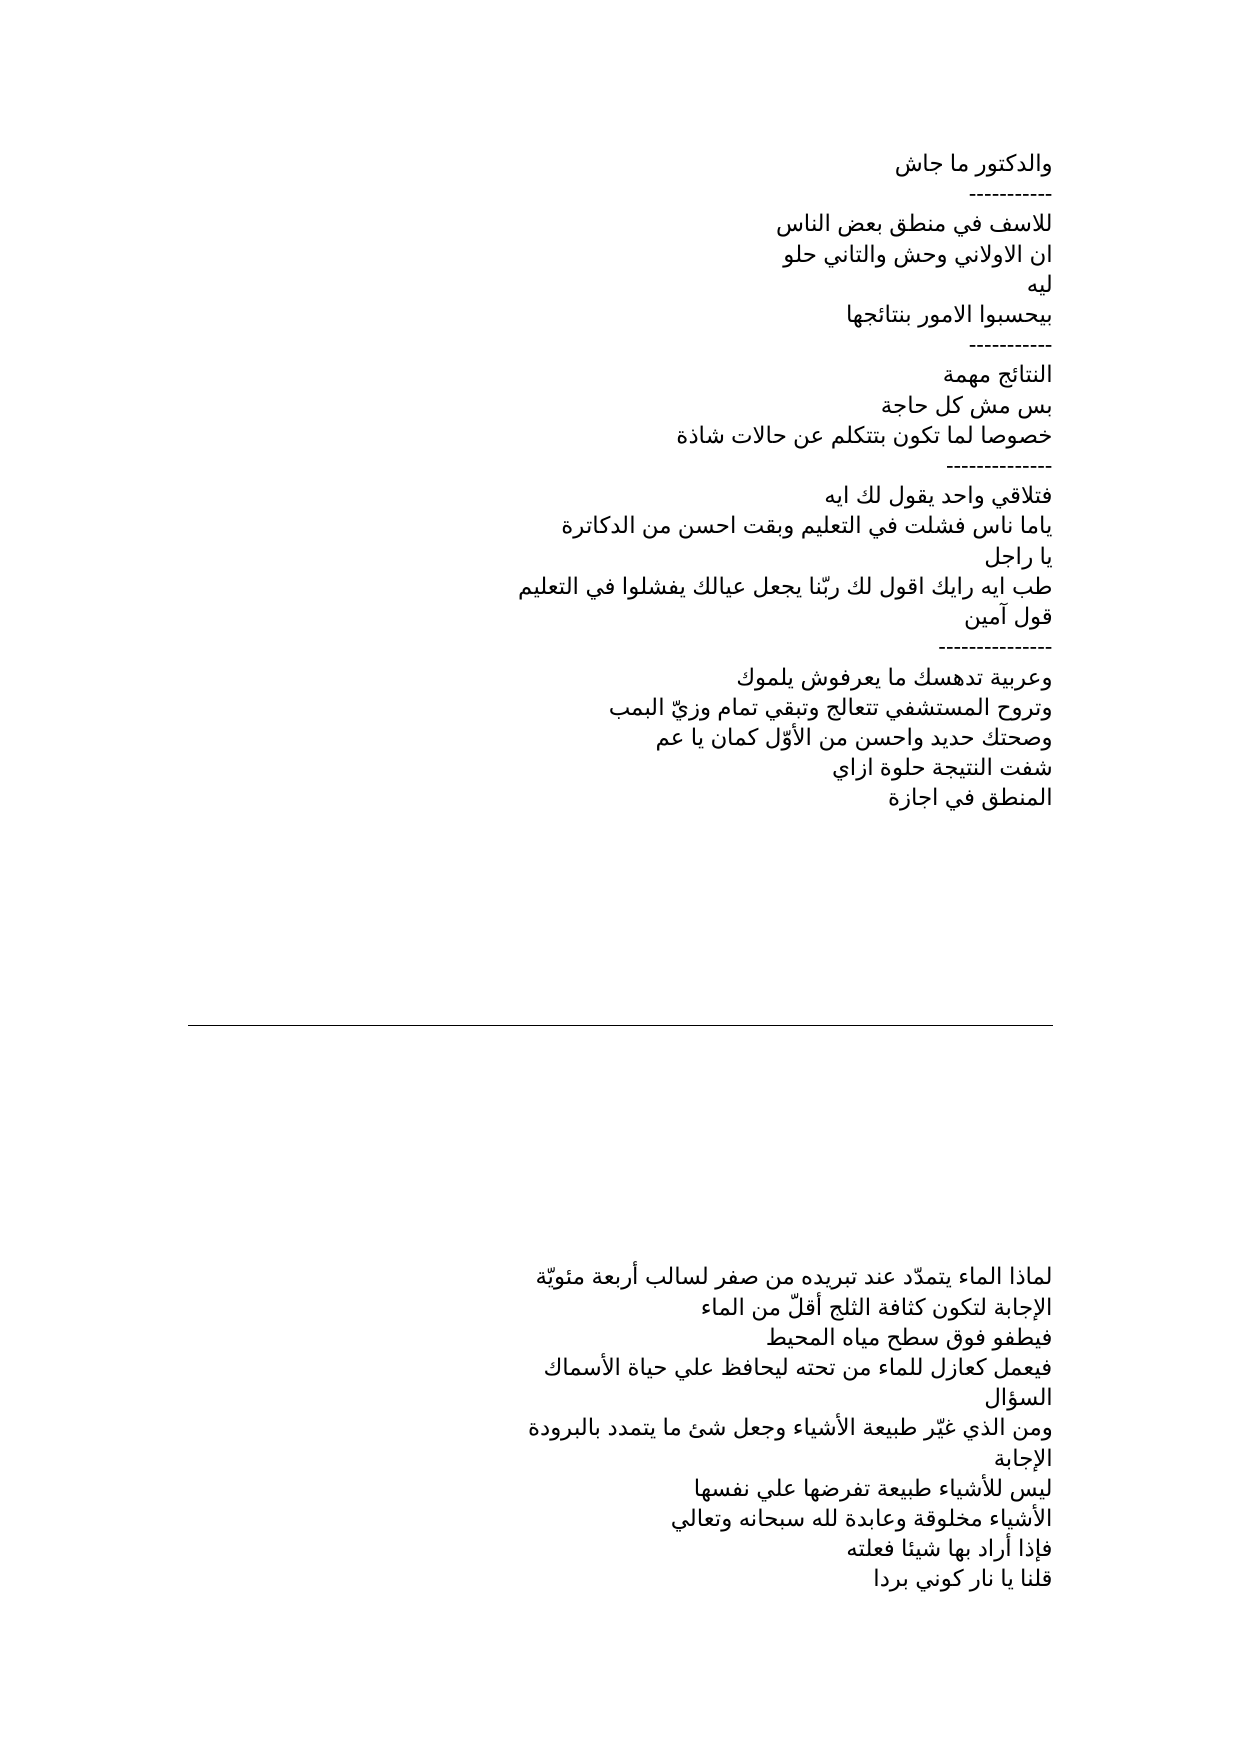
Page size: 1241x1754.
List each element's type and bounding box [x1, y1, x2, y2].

text [187, 1263, 1053, 1592]
text [187, 150, 1053, 811]
